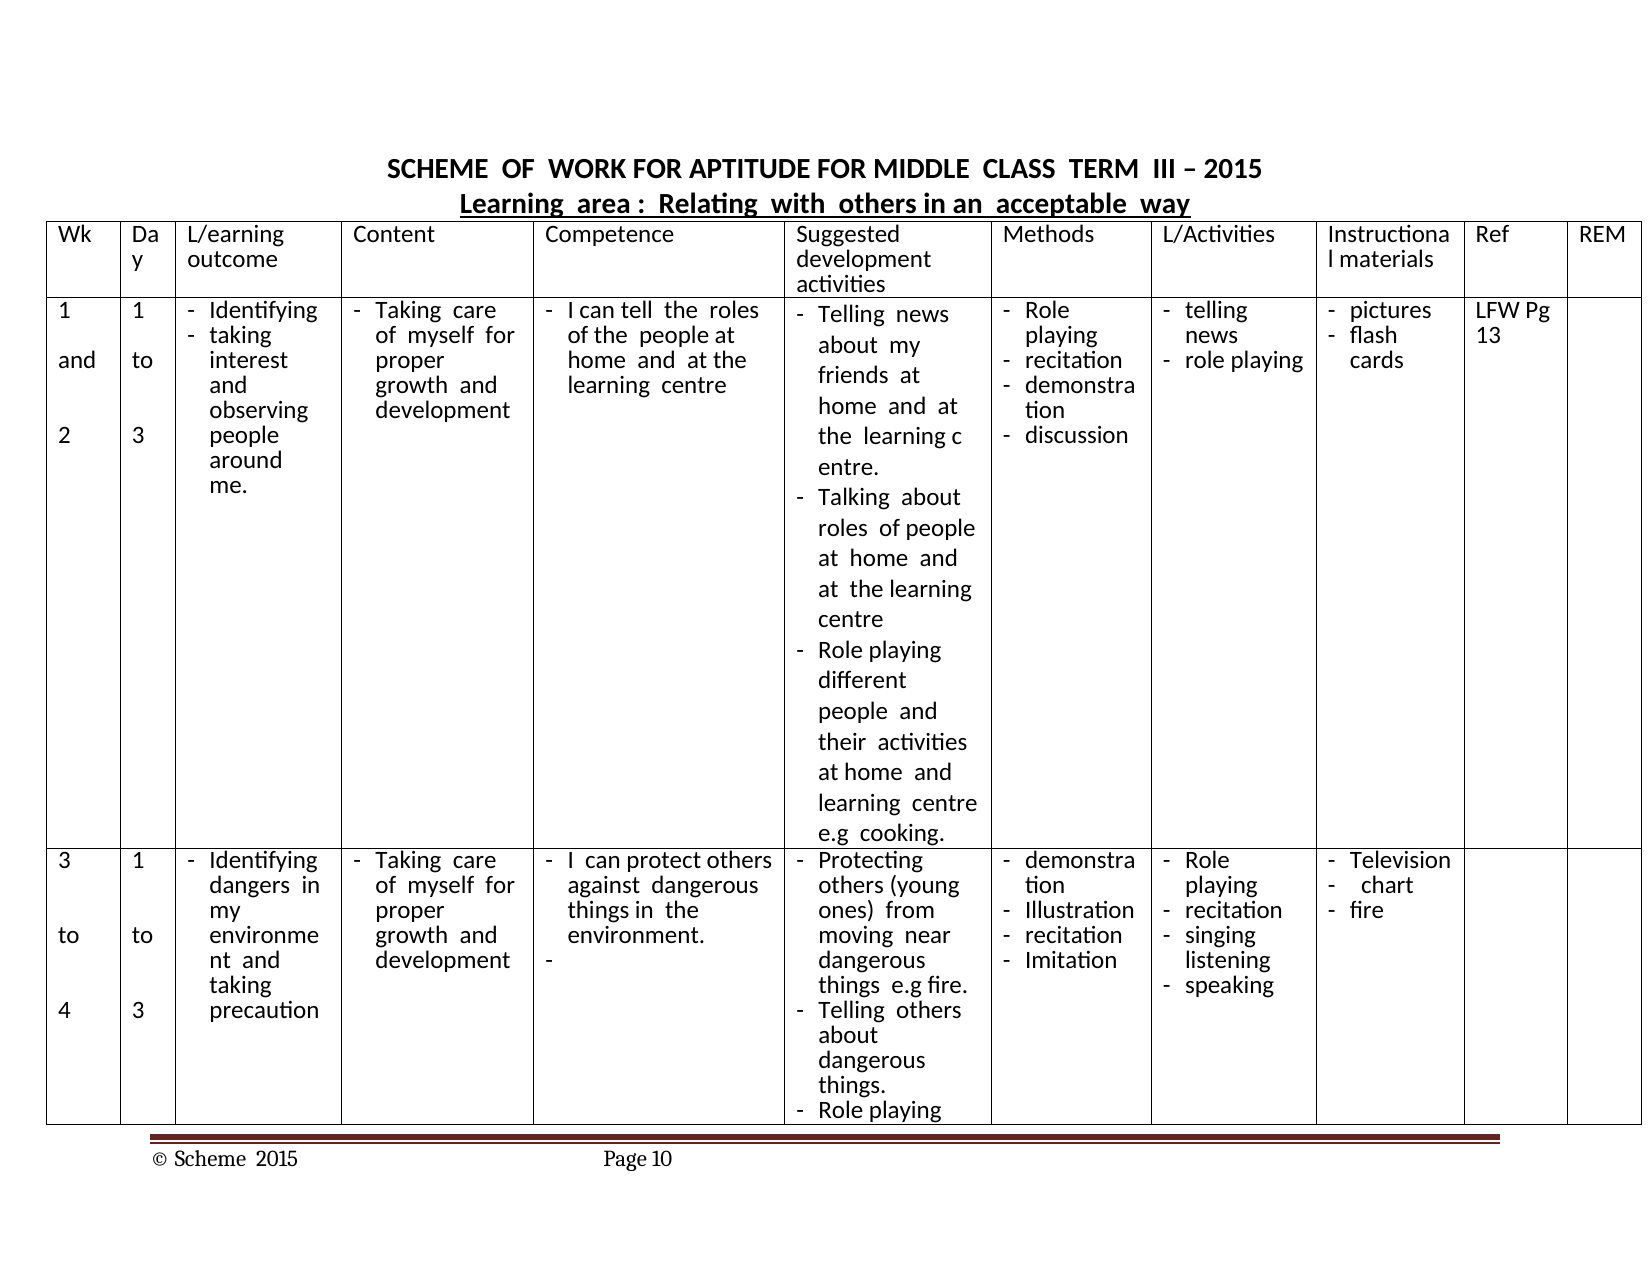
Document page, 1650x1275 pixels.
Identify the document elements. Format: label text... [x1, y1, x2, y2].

table_header REM [1568, 222, 1641, 297]
table_cell pictures flash cards [1317, 298, 1464, 848]
table_cell [1465, 849, 1567, 1124]
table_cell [992, 849, 1151, 1124]
table_cell telling news role playing [1152, 298, 1316, 848]
table_cell [1568, 298, 1641, 848]
text SCHEME OF WORK FOR APTITUDE FOR MIDDLE CLASS TERM III – 2015 [150, 150, 1500, 186]
table_cell 3 to 4 [47, 849, 120, 1124]
table_header Suggested development activities [785, 222, 991, 297]
table_cell 1 to 3 [121, 298, 175, 848]
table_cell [785, 849, 991, 1124]
text Learning area : Relating with others in an acceptable way [150, 186, 1500, 221]
table_header Methods [992, 222, 1151, 297]
table_cell [1568, 849, 1641, 1124]
table_header Ref [1465, 222, 1567, 297]
table_header L/earning outcome [176, 222, 341, 297]
table_header Day [121, 222, 175, 297]
table_cell Identifying taking interest and observing people around me. [176, 298, 341, 848]
table_header L/Activities [1152, 222, 1316, 297]
table_cell Taking care of myself for proper growth and development [342, 298, 533, 848]
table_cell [1152, 849, 1316, 1124]
table_cell Role playing recitation demonstration discussion [992, 298, 1151, 848]
table_cell 1 and 2 [47, 298, 120, 848]
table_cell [342, 849, 533, 1124]
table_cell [534, 849, 784, 1124]
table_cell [1317, 849, 1464, 1124]
table_cell 1 to 3 [121, 849, 175, 1124]
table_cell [176, 849, 341, 1124]
table_header Wk [47, 222, 120, 297]
table_header Competence [534, 222, 784, 297]
table_header Instructional materials [1317, 222, 1464, 297]
table_cell Telling news about my friends at home and at the learning c entre. Talking about roles of people at home and at the learning centre Role playing different people and their activities at home and learning centre e.g cooking. [785, 298, 991, 848]
table_cell LFW Pg 13 [1465, 298, 1567, 848]
table_header Content [342, 222, 533, 297]
table_cell I can tell the roles of the people at home and at the learning centre [534, 298, 784, 848]
